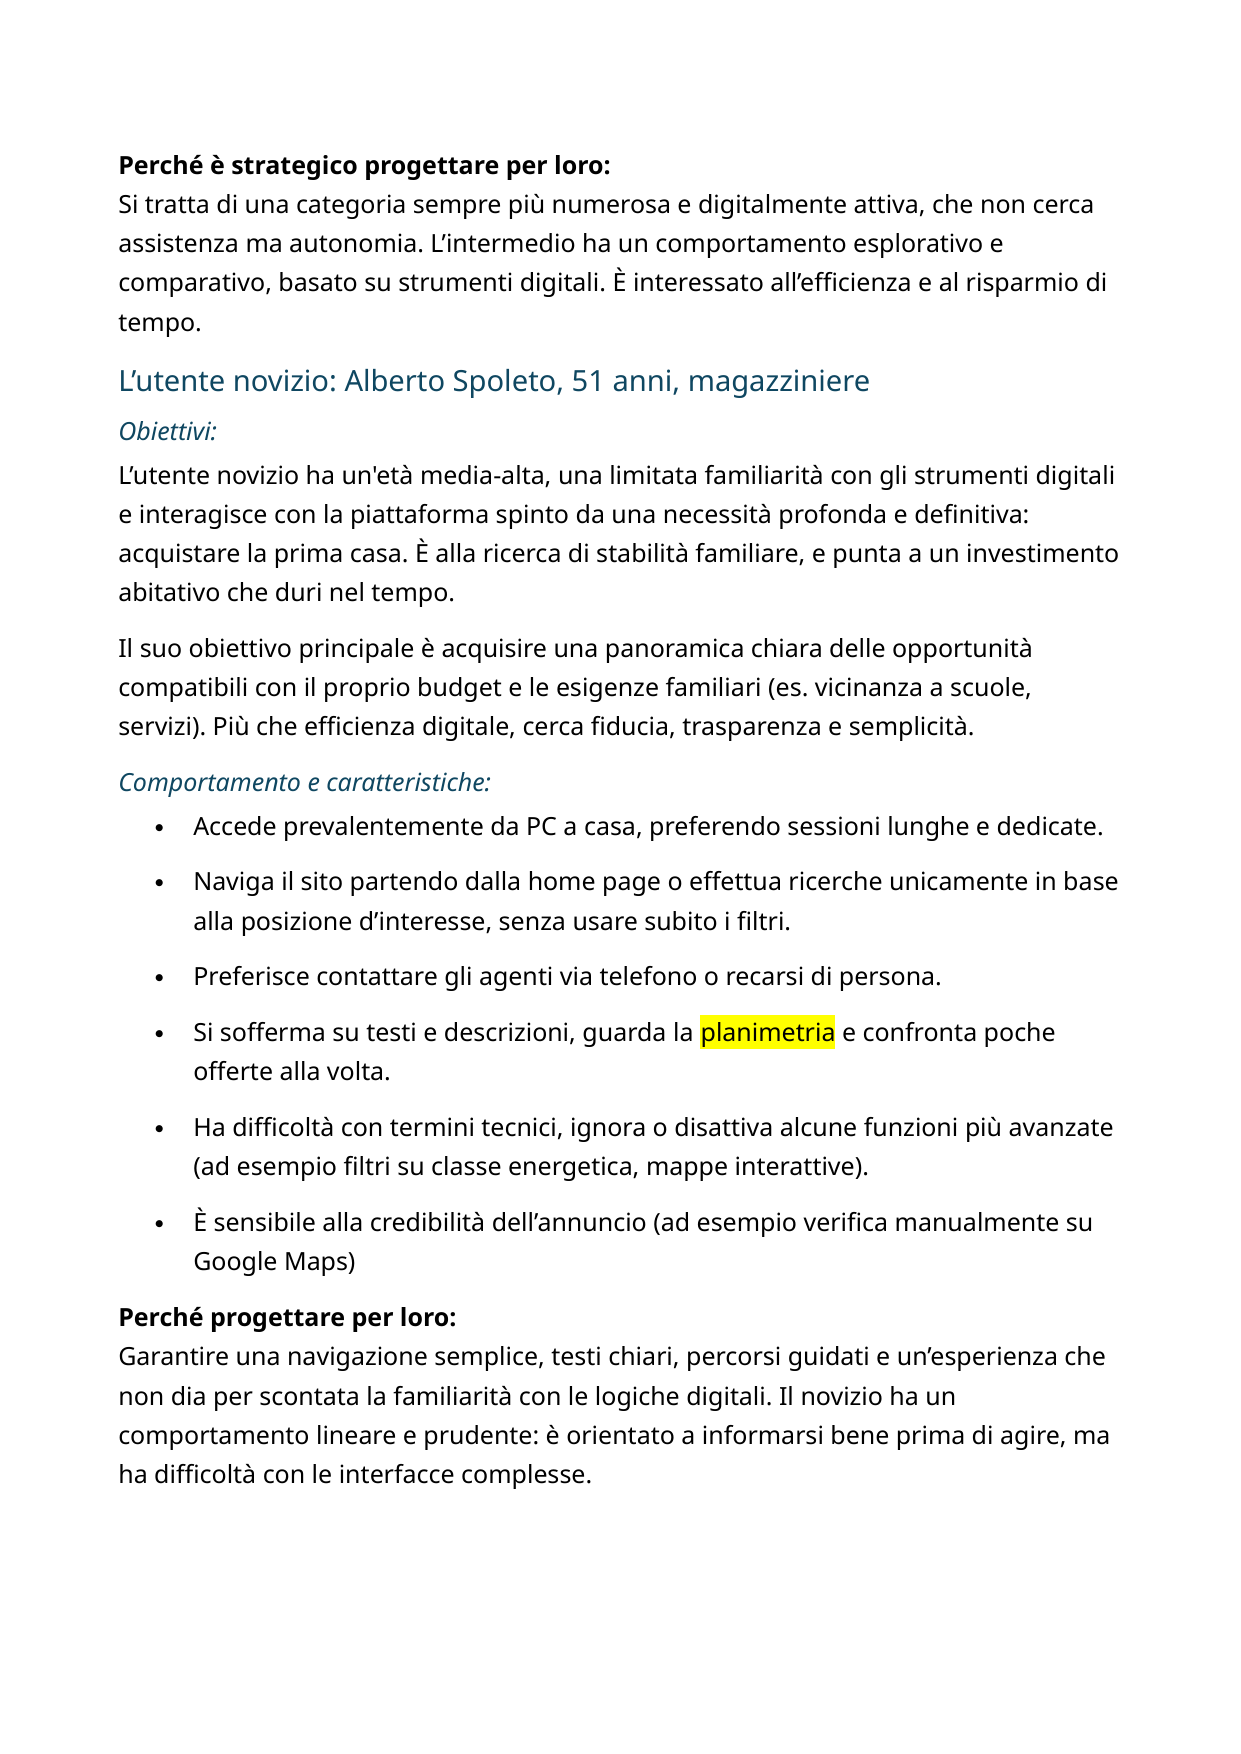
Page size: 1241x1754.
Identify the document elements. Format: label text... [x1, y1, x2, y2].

list Si sofferma su testi e descrizioni, guarda la planimetria e confronta poche offerte alla volta. [156, 1015, 1122, 1088]
text Perché è strategico progettare per loro: Si tratta di una categoria sempre più numerosa e digitalmente attiva, che non cerca assistenza ma autonomia. L’intermedio ha un comportamento esplorativo e comparativo, basato su strumenti digitali. È interessato all’efficienza e al risparmio di tempo. [118, 148, 1122, 338]
list Preferisce contattare gli agenti via telefono o recarsi di persona. [156, 959, 1122, 993]
subtitle Obiettivi: [118, 414, 1122, 448]
text Perché progettare per loro: Garantire una navigazione semplice, testi chiari, percorsi guidati e un’esperienza che non dia per scontata la familiarità con le logiche digitali. Il novizio ha un comportamento lineare e prudente: è orientato a informarsi bene prima di agire, ma ha difficoltà con le interfacce complesse. [118, 1300, 1122, 1491]
text L’utente novizio ha un'età media-alta, una limitata familiarità con gli strumenti digitali e interagisce con la piattaforma spinto da una necessità profonda e definitiva: acquistare la prima casa. È alla ricerca di stabilità familiare, e punta a un investimento abitativo che duri nel tempo. [118, 457, 1122, 609]
subtitle Comportamento e caratteristiche: [118, 765, 1122, 799]
subtitle L’utente novizio: Alberto Spoleto, 51 anni, magazziniere [118, 360, 1122, 400]
list Naviga il sito partendo dalla home page o effettua ricerche unicamente in base alla posizione d’interesse, senza usare subito i filtri. [156, 864, 1122, 937]
text Il suo obiettivo principale è acquisire una panoramica chiara delle opportunità compatibili con il proprio budget e le esigenze familiari (es. vicinanza a scuole, servizi). Più che efficienza digitale, cerca fiducia, trasparenza e semplicità. [118, 631, 1122, 743]
list È sensibile alla credibilità dell’annuncio (ad esempio verifica manualmente su Google Maps) [156, 1205, 1122, 1278]
list Ha difficoltà con termini tecnici, ignora o disattiva alcune funzioni più avanzate (ad esempio filtri su classe energetica, mappe interattive). [156, 1110, 1122, 1183]
list Accede prevalentemente da PC a casa, preferendo sessioni lunghe e dedicate. [156, 808, 1122, 842]
